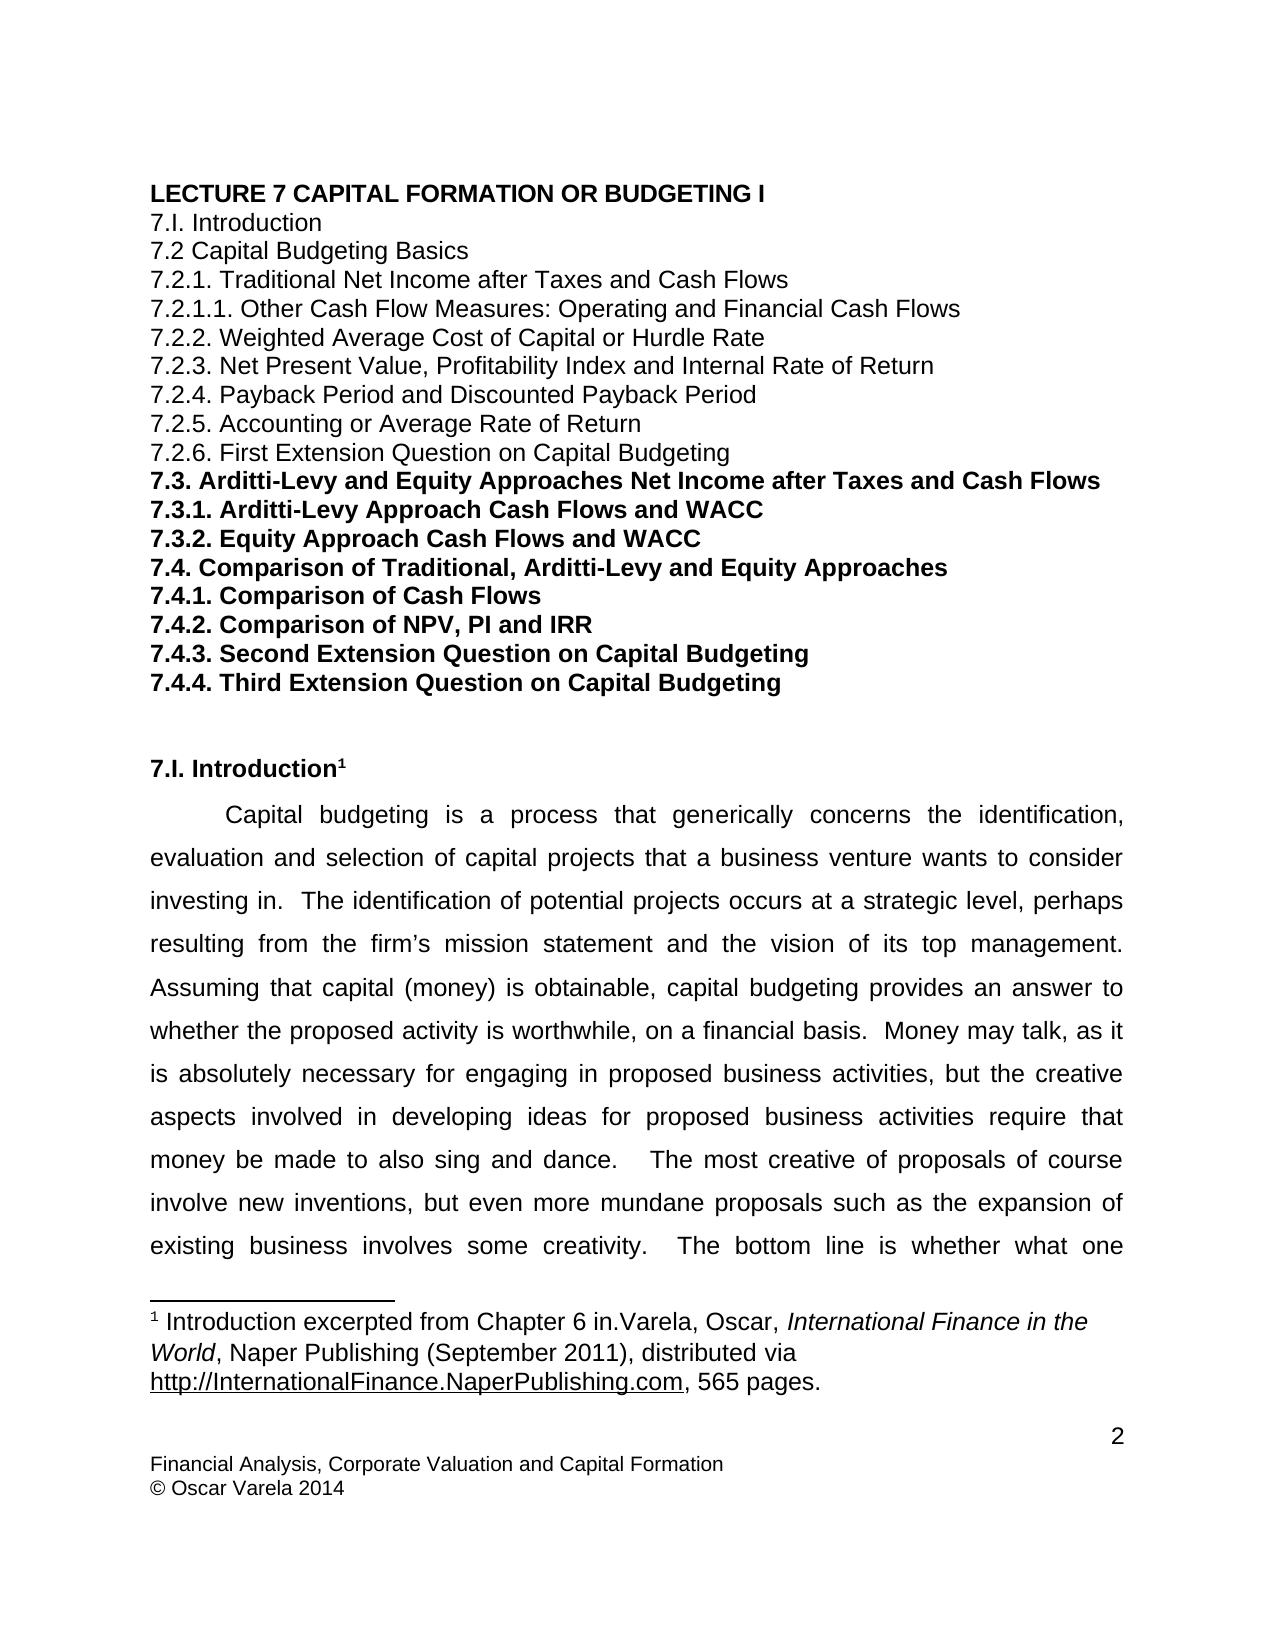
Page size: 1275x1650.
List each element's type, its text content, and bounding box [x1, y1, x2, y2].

text 7.4. Comparison of Traditional, Arditti-Levy and Equity Approaches [150, 552, 1125, 581]
text 7.4.3. Second Extension Question on Capital Budgeting [150, 639, 1125, 667]
text 7.2.1.1. Other Cash Flow Measures: Operating and Financial Cash Flows [150, 294, 1125, 322]
text 7.4.4. Third Extension Question on Capital Budgeting [150, 667, 1125, 696]
text 7.2 Capital Budgeting Basics [150, 236, 1125, 265]
text 7.2.3. Net Present Value, Profitability Index and Internal Rate of Return [150, 351, 1125, 380]
text 7.3.1. Arditti-Levy Approach Cash Flows and WACC [150, 495, 1125, 524]
text 7.4.1. Comparison of Cash Flows [150, 581, 1125, 610]
text LECTURE 7 CAPITAL FORMATION OR BUDGETING I [150, 179, 1125, 207]
text 7.2.2. Weighted Average Cost of Capital or Hurdle Rate [150, 322, 1125, 351]
text 7.2.4. Payback Period and Discounted Payback Period [150, 380, 1125, 409]
text 7.4.2. Comparison of NPV, PI and IRR [150, 610, 1125, 639]
text 7.3. Arditti-Levy and Equity Approaches Net Income after Taxes and Cash Flows [150, 466, 1125, 495]
text 7.I. Introduction [150, 207, 1125, 236]
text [150, 800, 1125, 1260]
text 7.2.5. Accounting or Average Rate of Return [150, 409, 1125, 437]
text 7.3.2. Equity Approach Cash Flows and WACC [150, 524, 1125, 552]
text 7.2.1. Traditional Net Income after Taxes and Cash Flows [150, 265, 1125, 294]
text 7.2.6. First Extension Question on Capital Budgeting [150, 437, 1125, 466]
subtitle 7.I. Introduction [150, 754, 1125, 785]
